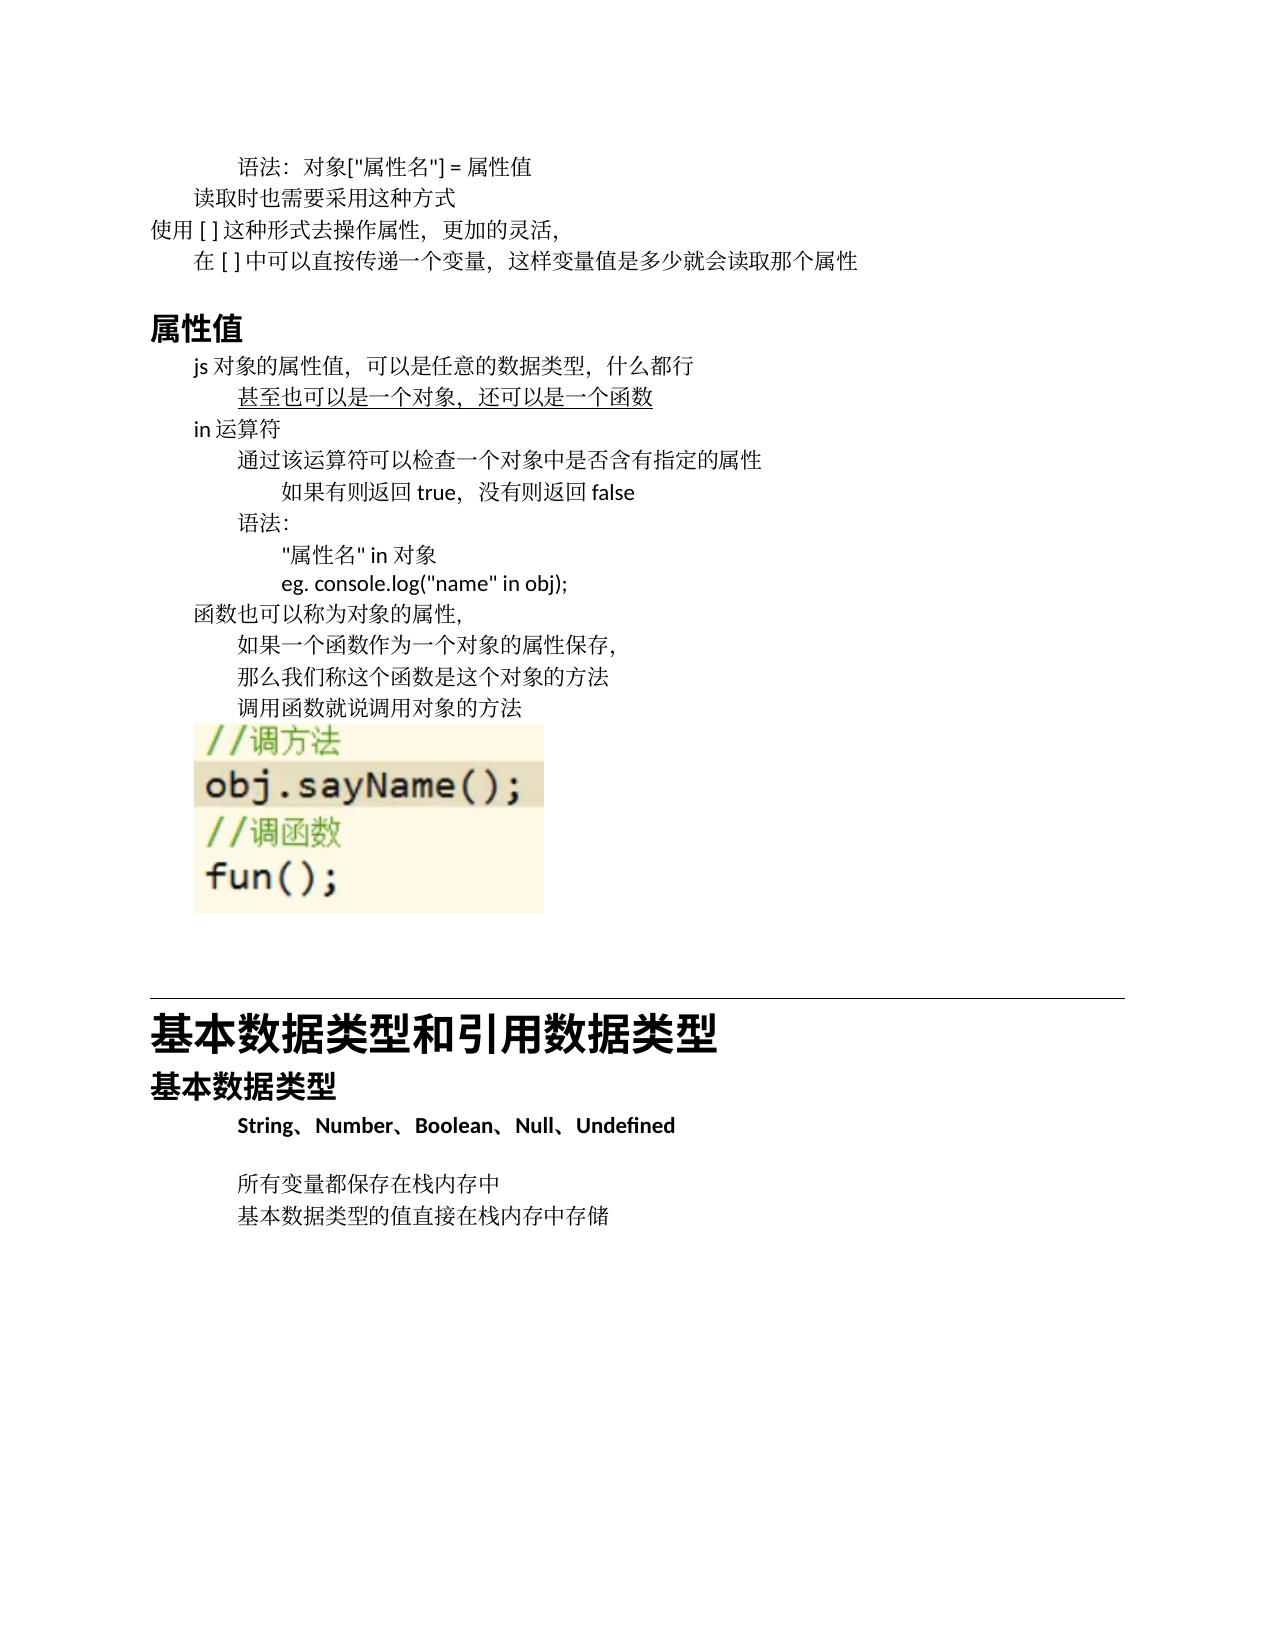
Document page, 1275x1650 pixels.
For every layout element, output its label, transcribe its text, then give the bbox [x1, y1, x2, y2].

text String、Number、Boolean、Null、Undefined [150, 1108, 1125, 1139]
text 如果一个函数作为一个对象的属性保存， [150, 629, 1125, 660]
text 通过该运算符可以检查一个对象中是否含有指定的属性 [150, 443, 1125, 475]
text in运算符 [150, 412, 1125, 443]
text 甚至也可以是一个对象，还可以是一个函数 [150, 381, 1125, 412]
text 调用函数就说调用对象的方法 [150, 692, 1125, 723]
text "属性名" in 对象 [150, 538, 1125, 569]
text eg. console.log("name" in obj); [150, 569, 1125, 597]
picture [193, 723, 544, 914]
text 那么我们称这个函数是这个对象的方法 [150, 660, 1125, 692]
text 基本数据类型的值直接在栈内存中存储 [150, 1199, 1125, 1230]
text 所有变量都保存在栈内存中 [150, 1167, 1125, 1199]
text 读取时也需要采用这种方式 [150, 181, 1125, 213]
text 语法：对象["属性名"] = 属性值 [150, 150, 1125, 181]
text 在 [ ] 中可以直按传递一个变量，这样变量值是多少就会读取那个属性 [150, 244, 1125, 276]
text 使用 [ ] 这种形式去操作属性，更加的灵活， [150, 213, 1125, 244]
text 如果有则返回true，没有则返回false [150, 475, 1125, 506]
text 函数也可以称为对象的属性, [150, 597, 1125, 629]
text js对象的属性值，可以是任意的数据类型，什么都行 [150, 349, 1125, 381]
text 语法： [150, 506, 1125, 538]
